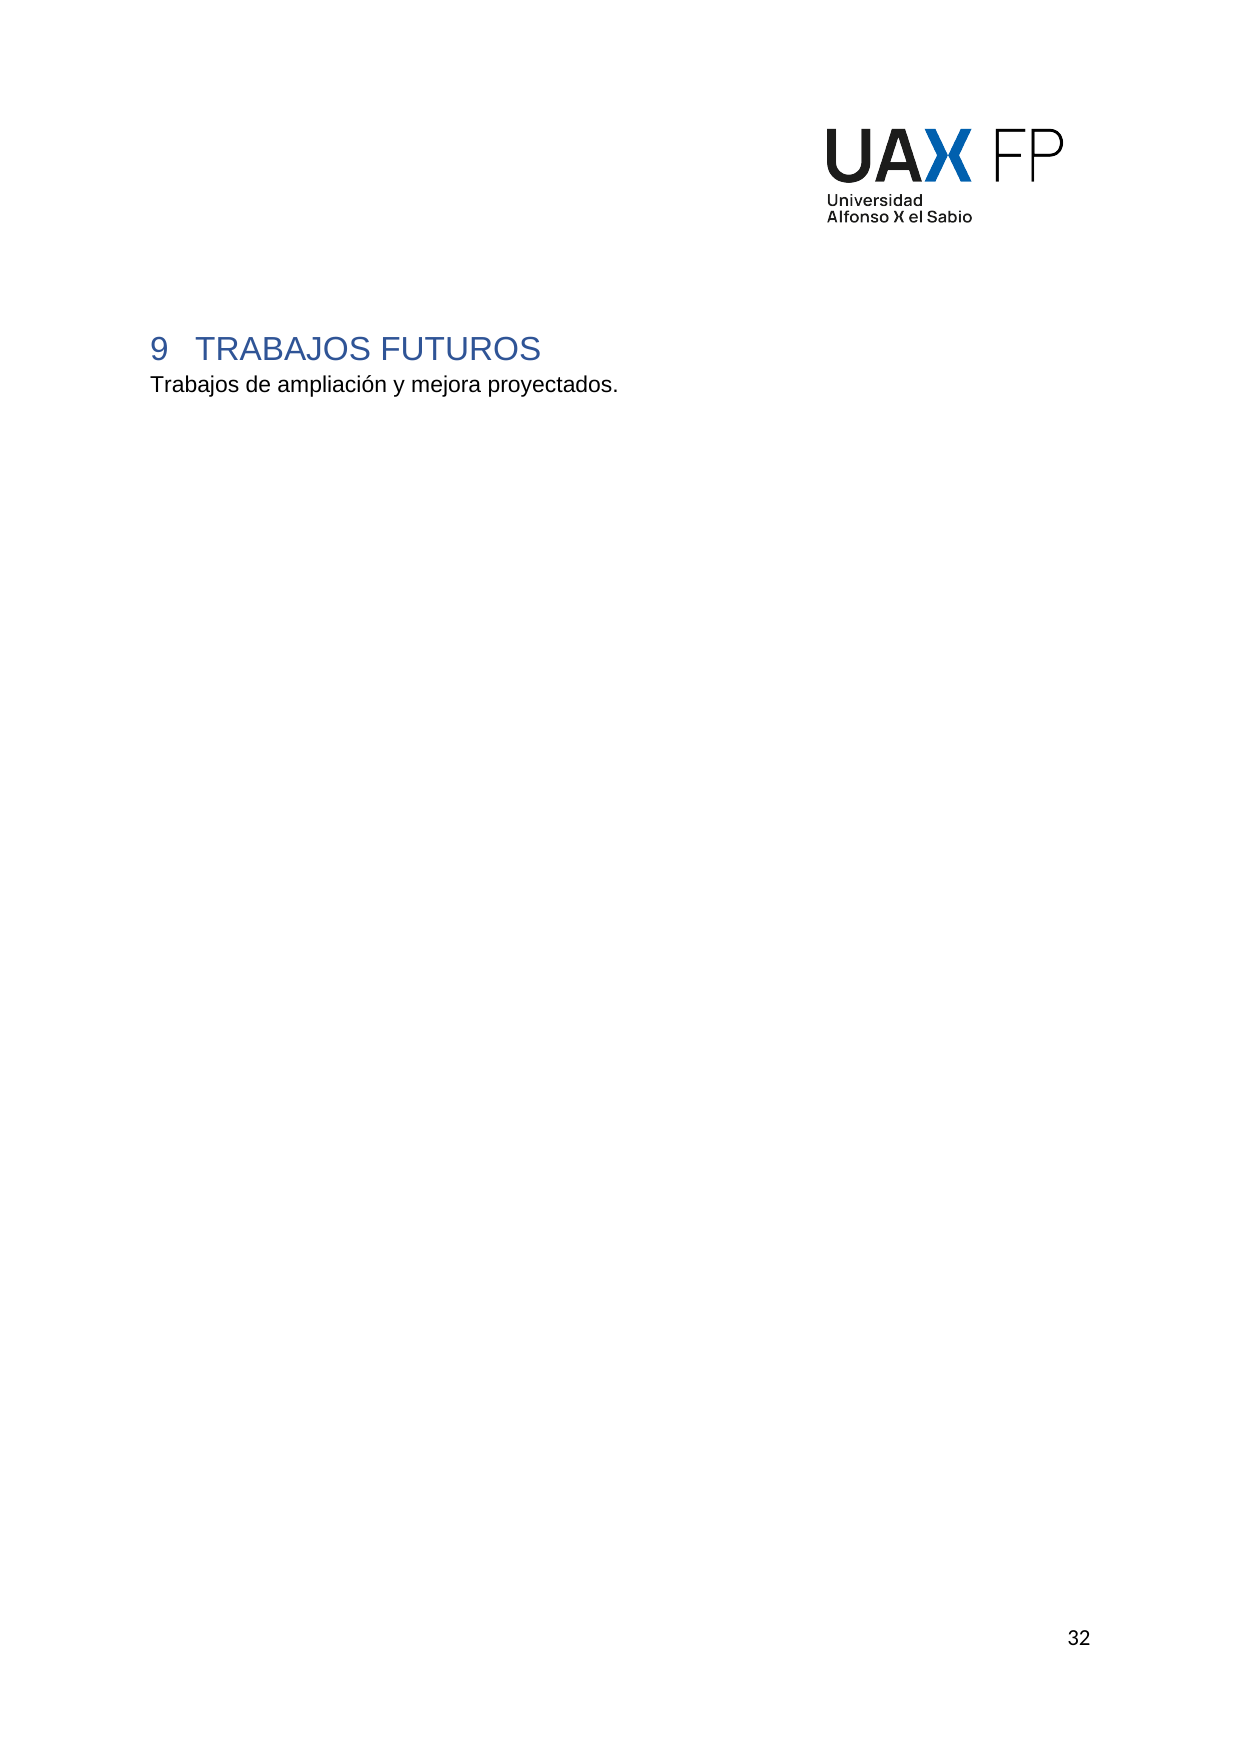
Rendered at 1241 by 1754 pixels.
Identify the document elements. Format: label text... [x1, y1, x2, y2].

picture [800, 103, 1089, 249]
subtitle TRABAJOS FUTUROS [150, 329, 1090, 368]
text Trabajos de ampliación y mejora proyectados. [150, 371, 1090, 397]
